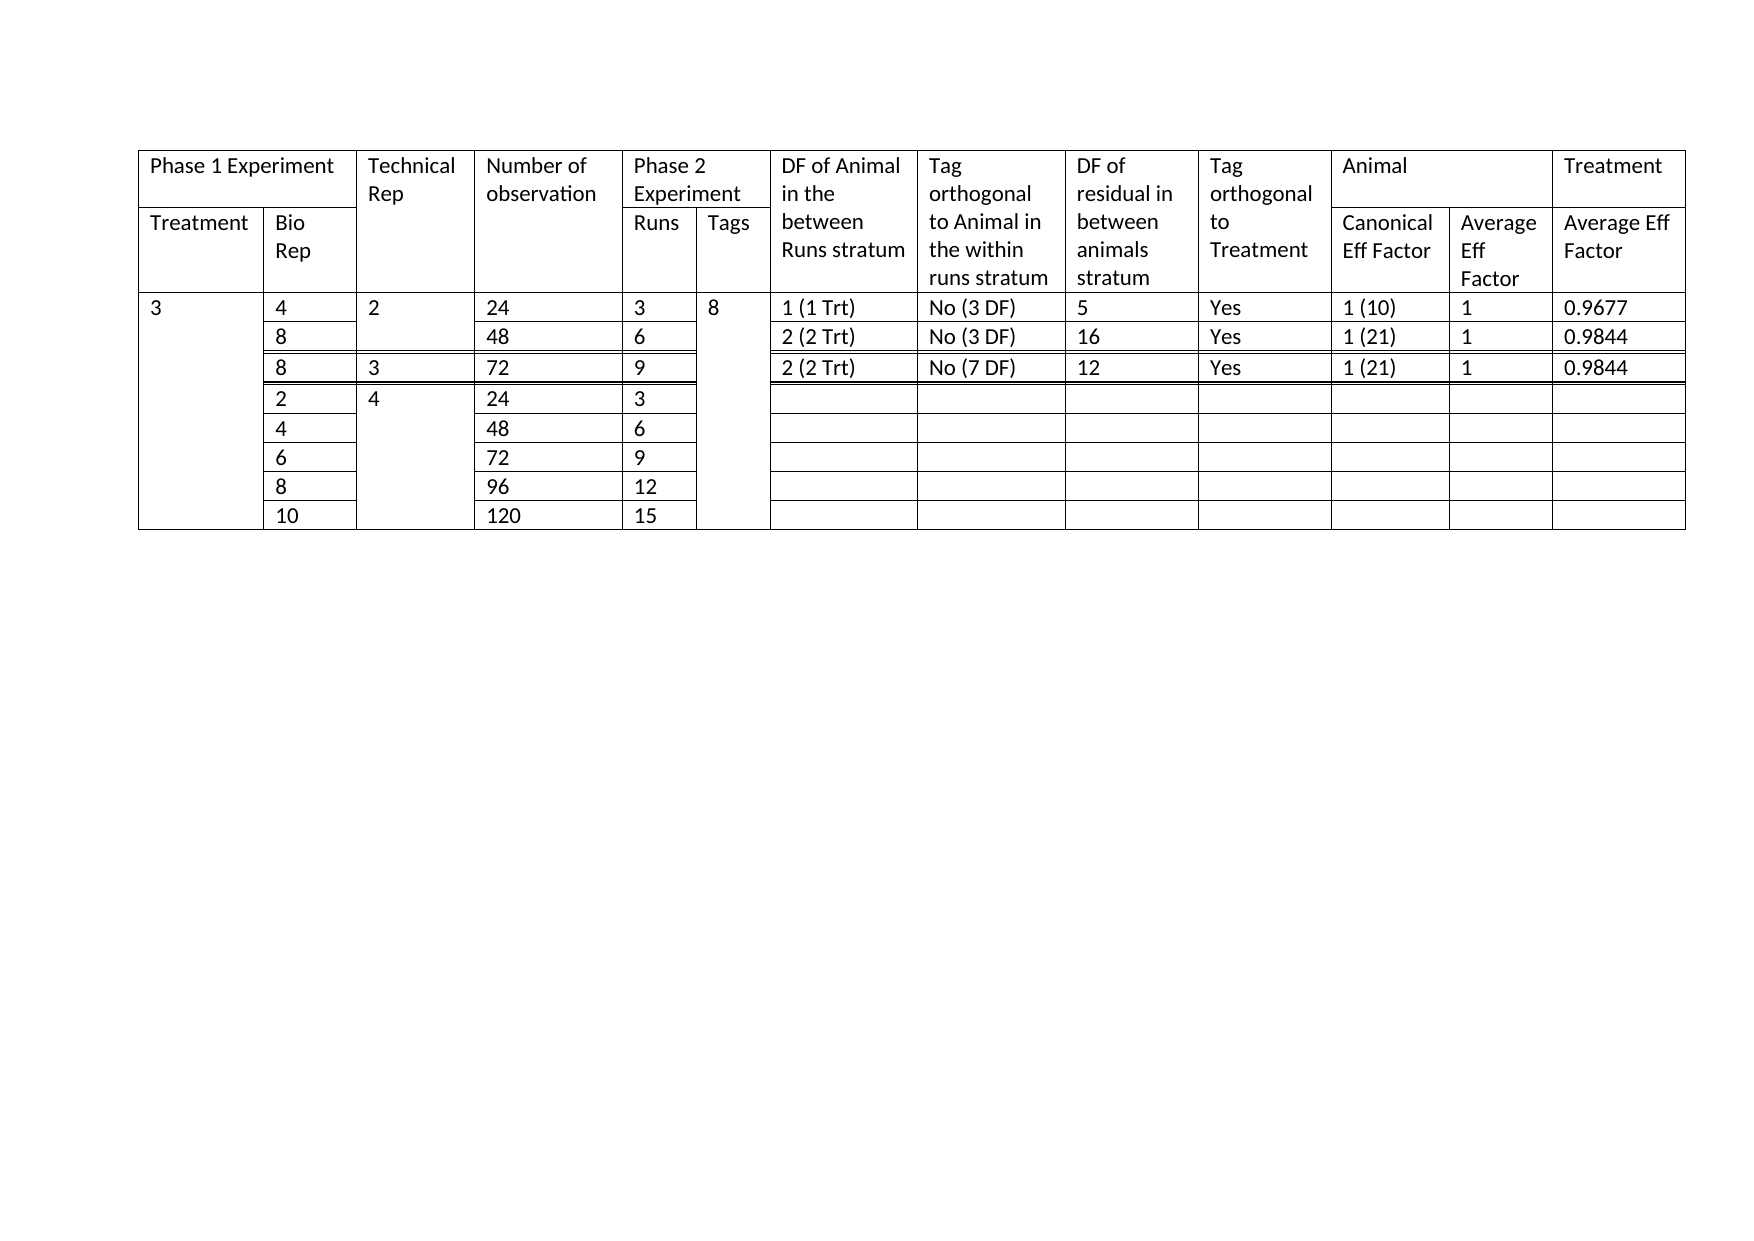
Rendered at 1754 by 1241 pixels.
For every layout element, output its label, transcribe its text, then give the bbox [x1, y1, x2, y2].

table_cell 6 [264, 443, 356, 471]
table_cell Yes [1199, 293, 1331, 321]
table_cell [1332, 443, 1449, 471]
table_cell 72 [475, 354, 622, 381]
table_cell 1 (21) [1332, 354, 1449, 381]
table_cell 5 [1066, 293, 1198, 321]
table_cell [1332, 501, 1449, 529]
table_cell [771, 443, 917, 471]
table_cell 2 [357, 293, 474, 350]
table_cell Canonical Eff Factor [1332, 208, 1449, 292]
table_cell 3 [623, 293, 696, 321]
table_cell 0.9844 [1553, 322, 1685, 350]
table_cell 2 [264, 385, 356, 413]
table_cell Bio Rep [264, 208, 356, 292]
table_cell 15 [623, 501, 696, 529]
table_cell Average Eff Factor [1553, 208, 1685, 292]
table_header Tag orthogonal to Animal in the within runs stratum [918, 151, 1065, 292]
table_cell 1 [1450, 354, 1552, 381]
table_cell 0.9844 [1553, 354, 1685, 381]
table_cell [918, 414, 1065, 442]
table_cell 72 [475, 443, 622, 471]
table_cell No (3 DF) [918, 322, 1065, 350]
table_cell [1199, 501, 1331, 529]
table_cell [771, 385, 917, 413]
table_header DF of Animal in the between Runs stratum [771, 151, 917, 292]
table_cell 120 [475, 501, 622, 529]
table_header Phase 2 Experiment [623, 151, 770, 207]
table_cell [1553, 472, 1685, 500]
table_cell 24 [475, 385, 622, 413]
table_cell Yes [1199, 354, 1331, 381]
table_cell [918, 472, 1065, 500]
table_cell [1332, 385, 1449, 413]
table_header DF of residual in between animals stratum [1066, 151, 1198, 292]
table_cell [771, 472, 917, 500]
table_cell [771, 414, 917, 442]
table_cell 0.9677 [1553, 293, 1685, 321]
table_cell 12 [1066, 354, 1198, 381]
table_cell [1199, 414, 1331, 442]
table_cell [918, 501, 1065, 529]
table_cell [1199, 472, 1331, 500]
table_header Phase 1 Experiment [139, 151, 356, 207]
table_cell 1 (1 Trt) [771, 293, 917, 321]
table_cell [1450, 414, 1552, 442]
table_header Animal [1332, 151, 1552, 207]
table_cell 1 [1450, 322, 1552, 350]
table_cell Runs [623, 208, 696, 292]
table_cell 48 [475, 414, 622, 442]
table_cell [918, 385, 1065, 413]
table_cell No (7 DF) [918, 354, 1065, 381]
table_cell Average Eff Factor [1450, 208, 1552, 292]
table_cell 10 [264, 501, 356, 529]
table_cell [1450, 443, 1552, 471]
table_cell 96 [475, 472, 622, 500]
table_header Technical Rep [357, 151, 474, 292]
table_cell [1553, 414, 1685, 442]
table_cell 9 [623, 443, 696, 471]
table_cell 2 (2 Trt) [771, 354, 917, 381]
table_cell [1066, 443, 1198, 471]
table_cell [918, 443, 1065, 471]
table_header Treatment [1553, 151, 1685, 207]
table_cell 16 [1066, 322, 1198, 350]
table_cell [1450, 501, 1552, 529]
table_cell 6 [623, 414, 696, 442]
table_cell 24 [475, 293, 622, 321]
table_cell 4 [264, 293, 356, 321]
table_cell 8 [697, 293, 770, 529]
table_cell [1553, 443, 1685, 471]
table_cell [1450, 385, 1552, 413]
table_cell 4 [264, 414, 356, 442]
table_cell 4 [357, 385, 474, 529]
table_cell [1450, 472, 1552, 500]
table_cell 3 [357, 354, 474, 381]
table_cell Yes [1199, 322, 1331, 350]
table_cell 8 [264, 354, 356, 381]
table_cell 1 (21) [1332, 322, 1449, 350]
table_cell 8 [264, 322, 356, 350]
table_cell 1 (10) [1332, 293, 1449, 321]
table_header Tag orthogonal to Treatment [1199, 151, 1331, 292]
table_cell 48 [475, 322, 622, 350]
table_cell [1066, 385, 1198, 413]
table_cell [1066, 472, 1198, 500]
table_cell 2 (2 Trt) [771, 322, 917, 350]
table_cell [1199, 443, 1331, 471]
table_cell No (3 DF) [918, 293, 1065, 321]
table_cell [1332, 472, 1449, 500]
table_cell [1066, 414, 1198, 442]
table_cell 3 [139, 293, 263, 529]
table_cell 9 [623, 354, 696, 381]
table_cell Treatment [139, 208, 263, 292]
table_cell Tags [697, 208, 770, 292]
table_cell [1553, 501, 1685, 529]
table_header Number of observation [475, 151, 622, 292]
table_cell 1 [1450, 293, 1552, 321]
table_cell [1066, 501, 1198, 529]
table_cell 8 [264, 472, 356, 500]
table_cell [1199, 385, 1331, 413]
table_cell [1332, 414, 1449, 442]
table_cell [1553, 385, 1685, 413]
table_cell 12 [623, 472, 696, 500]
table_cell 6 [623, 322, 696, 350]
table_cell 3 [623, 385, 696, 413]
table_cell [771, 501, 917, 529]
